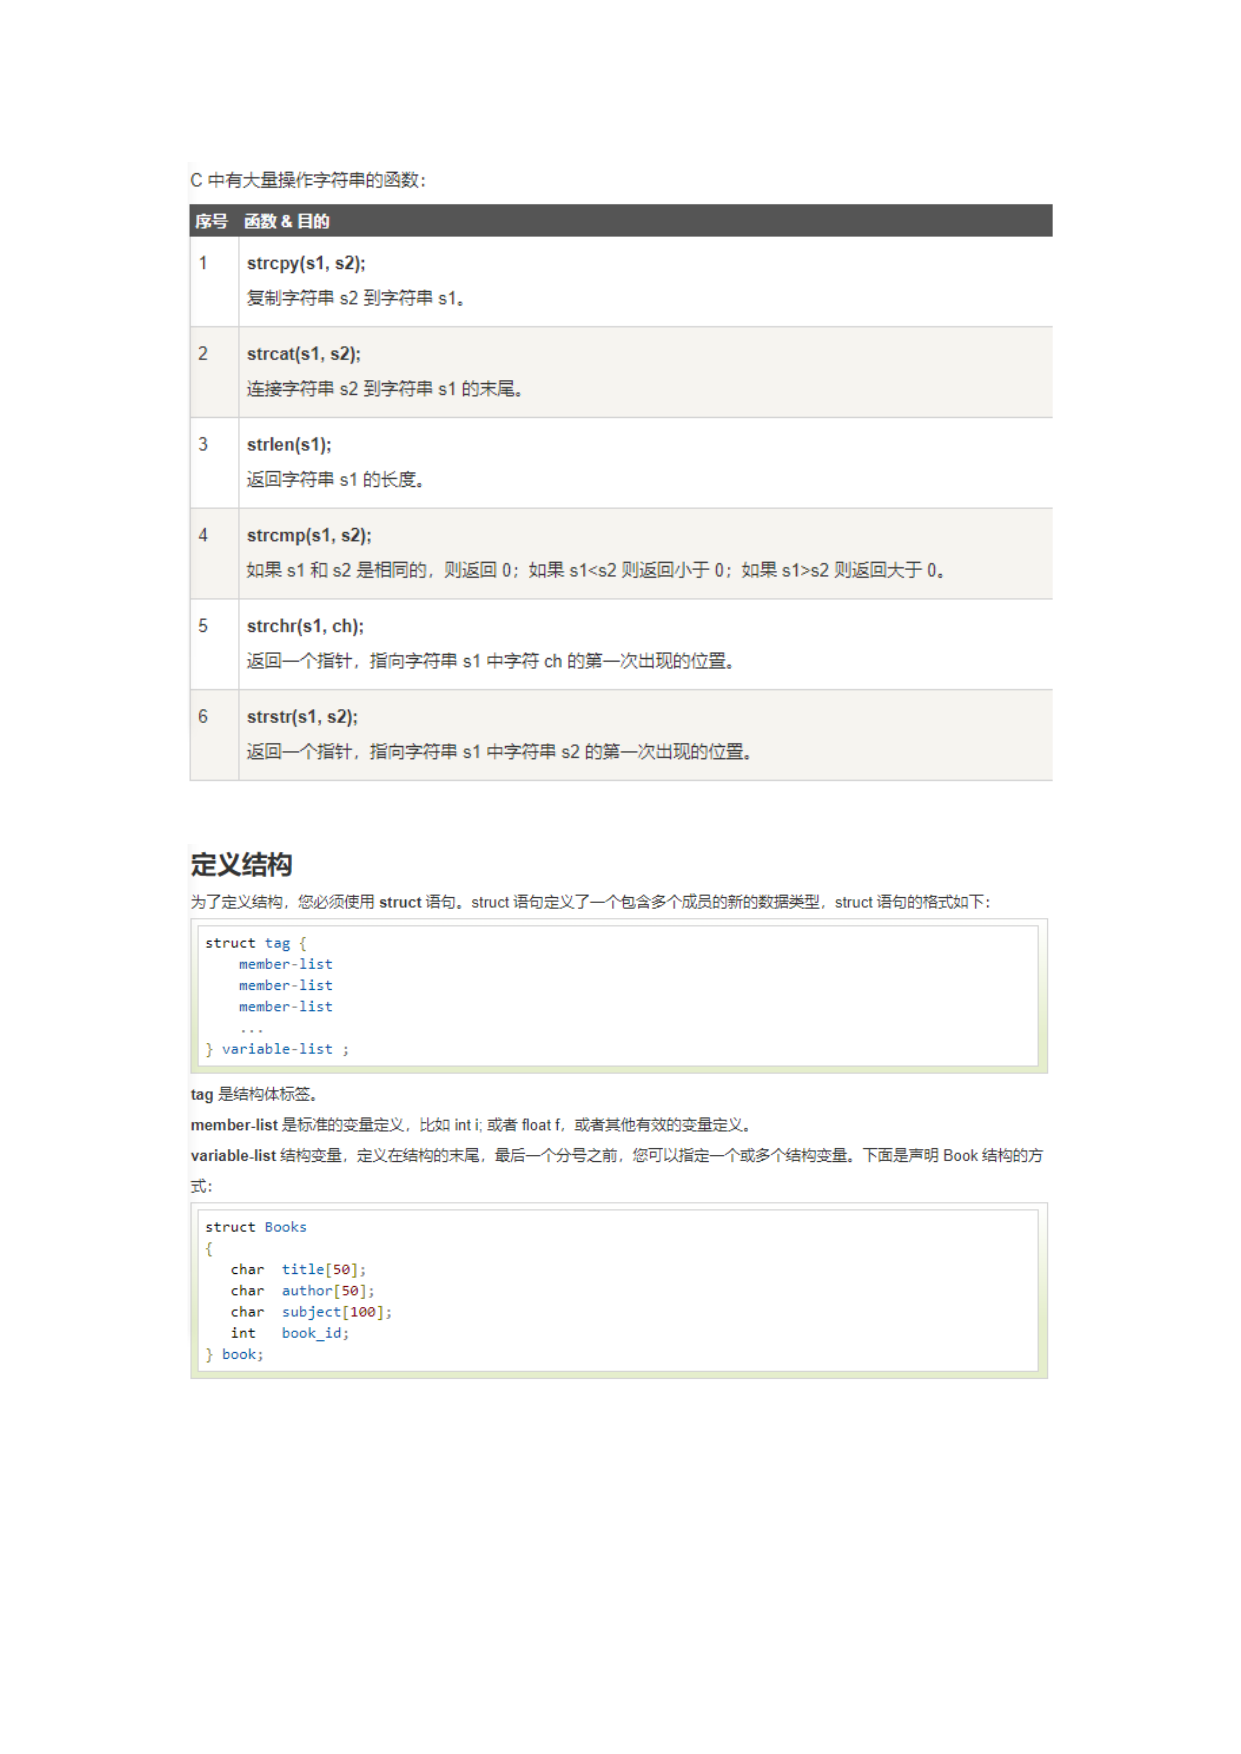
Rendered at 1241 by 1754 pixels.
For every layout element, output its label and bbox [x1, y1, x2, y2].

picture [187, 162, 1053, 788]
picture [187, 844, 1053, 1385]
